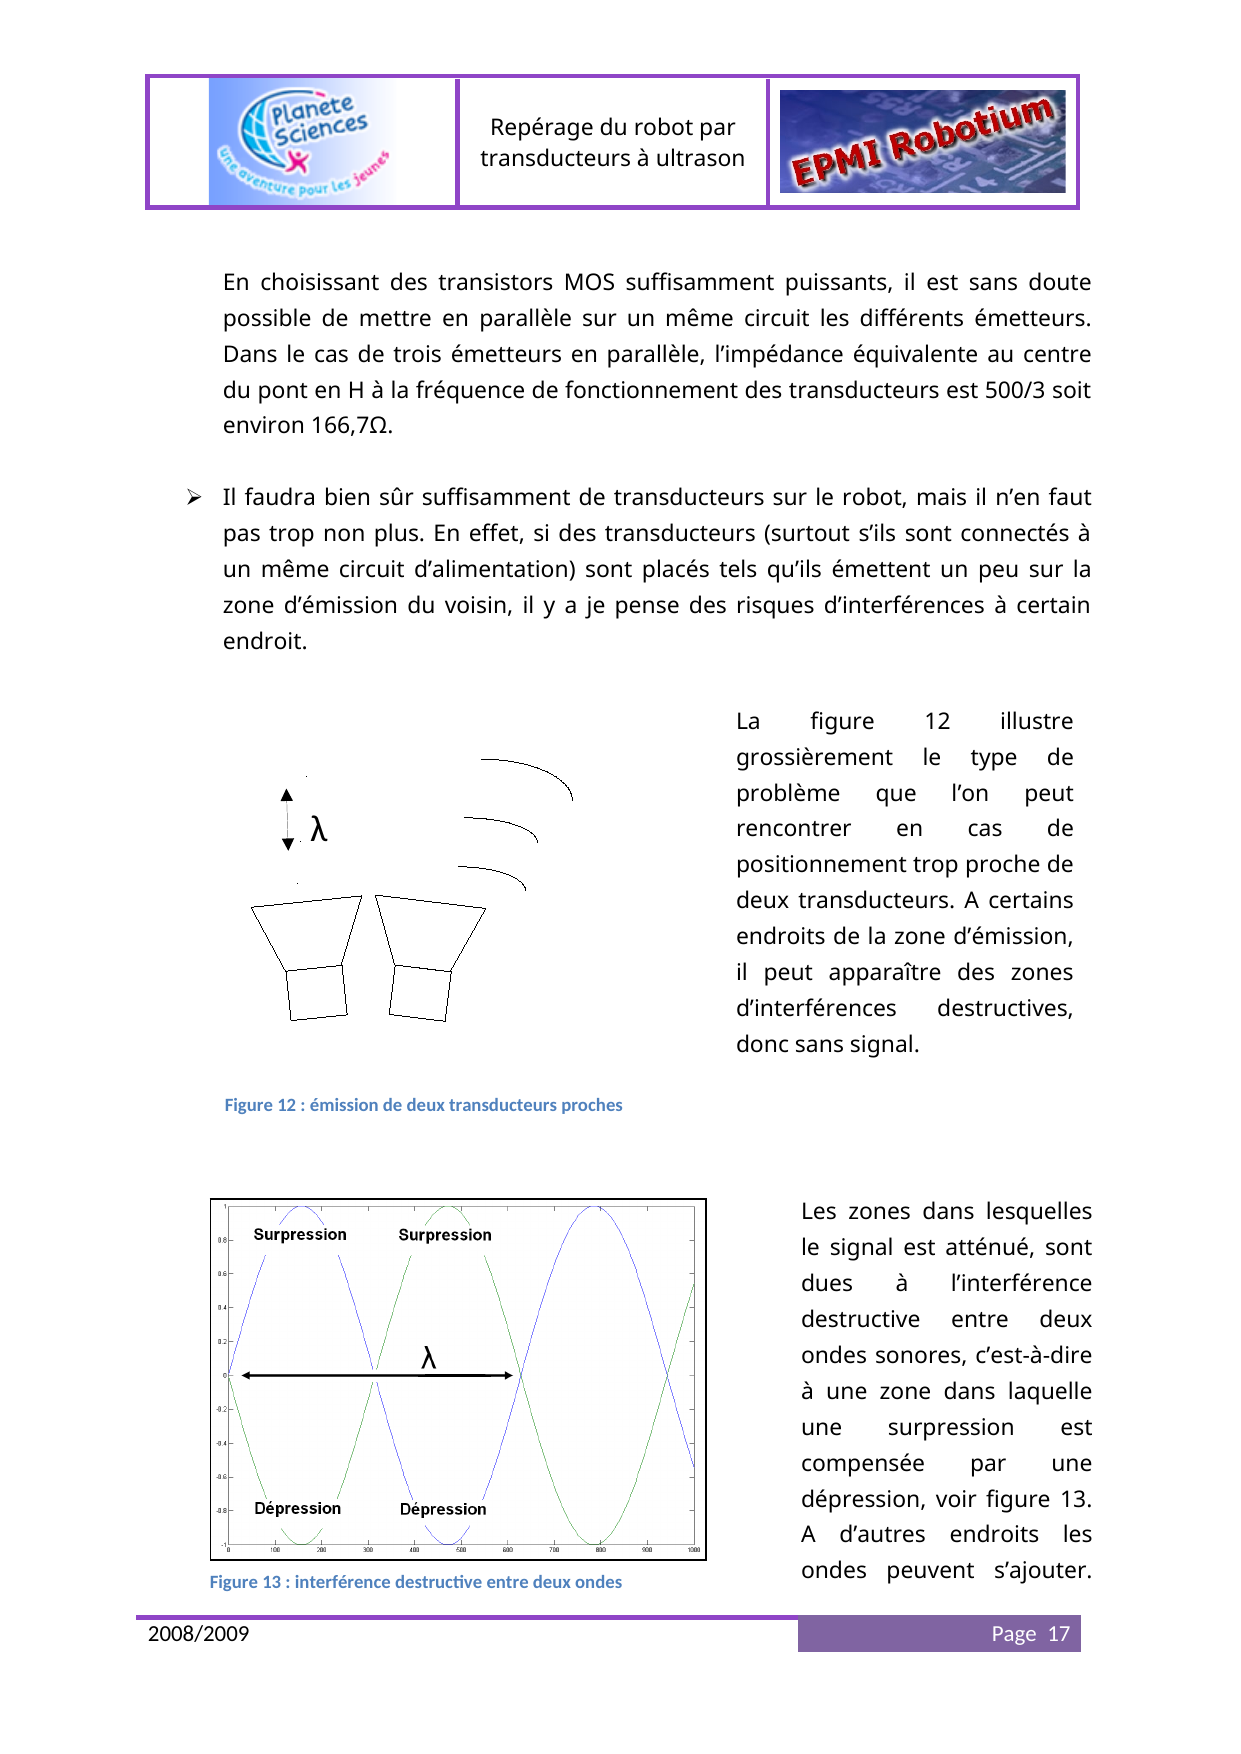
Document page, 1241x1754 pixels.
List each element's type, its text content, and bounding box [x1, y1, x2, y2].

list En choisissant des transistors MOS suffisamment puissants, il est sans doute possible de mettre en parallèle sur un même circuit les différents émetteurs. Dans le cas de trois émetteurs en parallèle, l’impédance équivalente au centre du pont en H à la fréquence de fonctionnement des transducteurs est 500/3 soit environ 166,7Ω. [223, 266, 1093, 441]
picture [780, 90, 1066, 193]
picture [211, 1200, 705, 1559]
picture [208, 78, 397, 205]
list Il faudra bien sûr suffisamment de transducteurs sur le robot, mais il n’en faut pas trop non plus. En effet, si des transducteurs (surtout s’ils sont connectés à un même circuit d’alimentation) sont placés tels qu’ils émettent un peu sur la zone d’émission du voisin, il y a je pense des risques d’interférences à certain endroit. [185, 481, 1093, 656]
